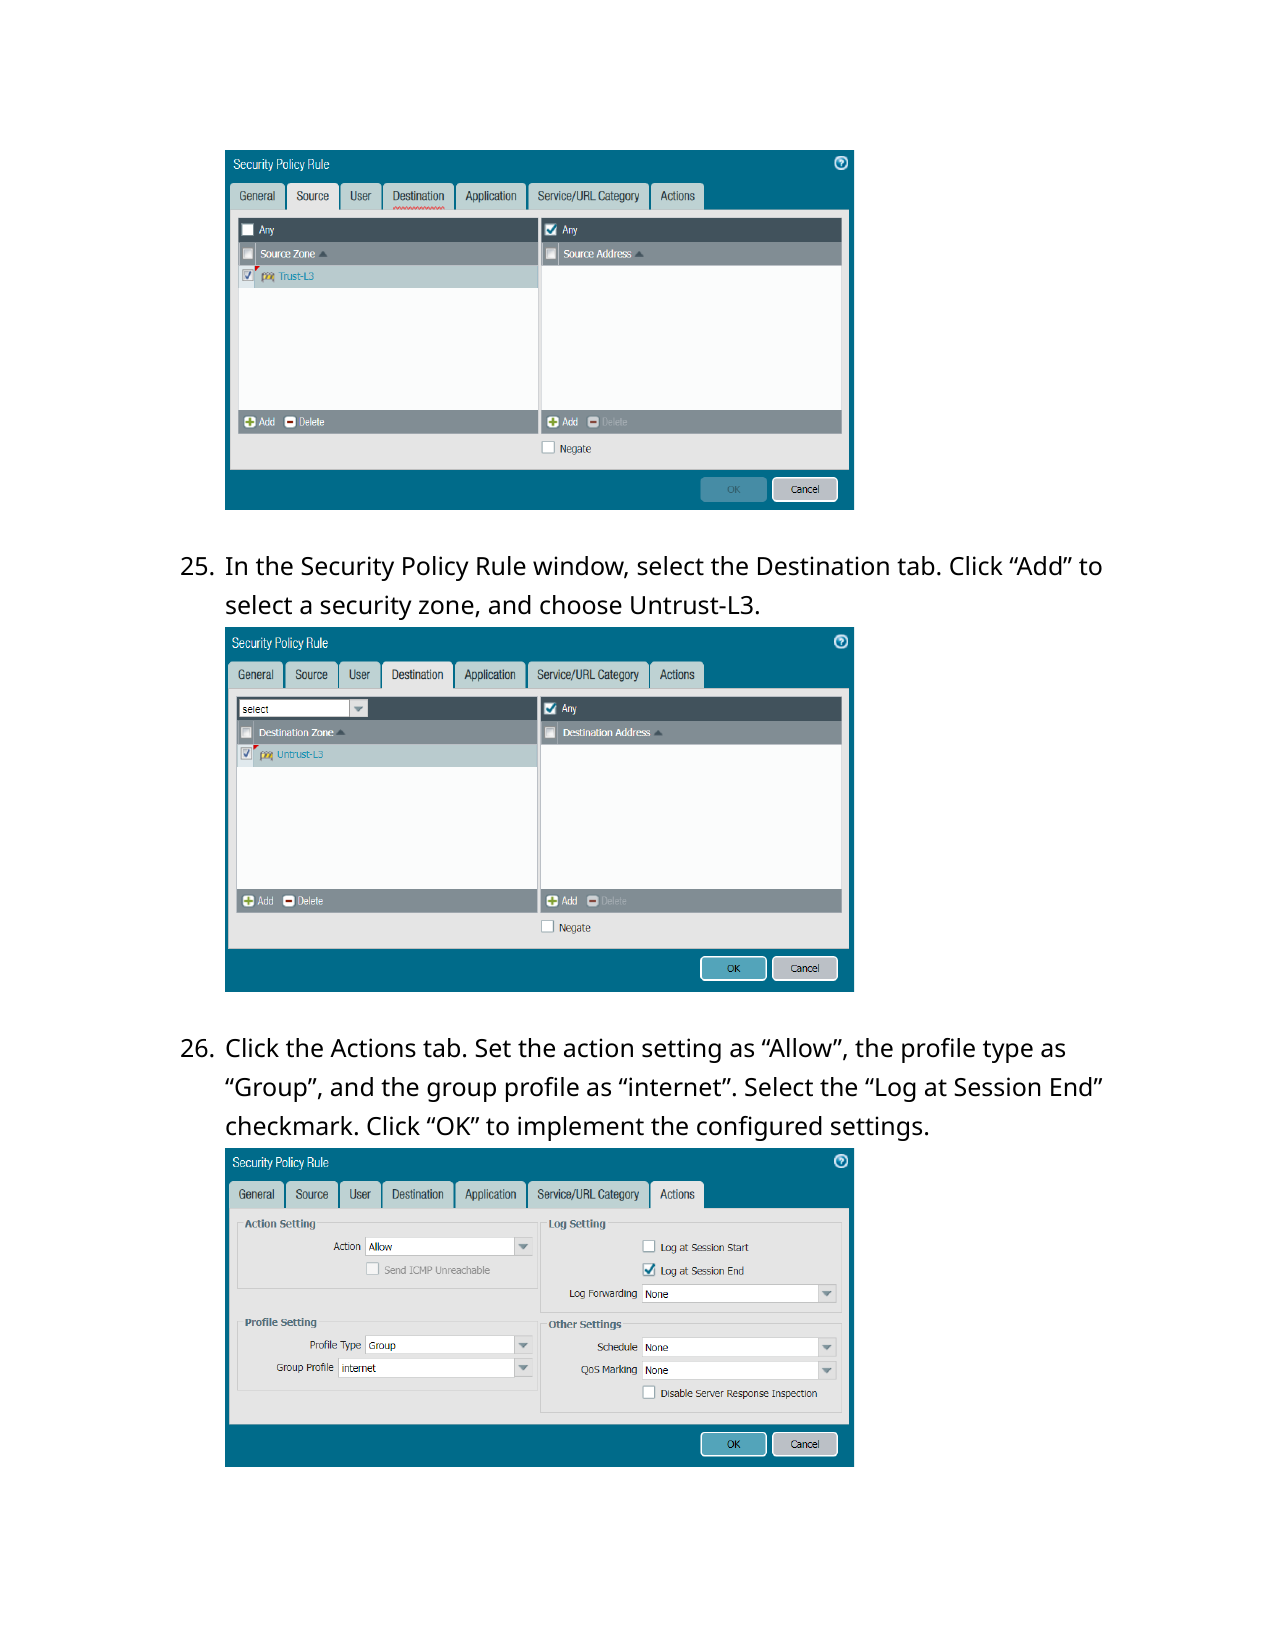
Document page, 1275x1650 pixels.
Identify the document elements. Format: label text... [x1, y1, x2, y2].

picture [835, 1155, 847, 1167]
list In the Security Policy Rule window, select the Destination tab. Click “Add” to select a security zone, and choose Untrust-L3. [180, 549, 1125, 622]
picture [835, 157, 847, 169]
list Click the Actions tab. Set the action setting as “Allow”, the profile type as “Group”, and the group profile as “internet”. Select the “Log at Session End” checkmark. Click “OK” to implement the configured settings. [180, 1031, 1125, 1143]
picture [701, 478, 766, 501]
picture [835, 635, 847, 648]
picture [701, 957, 766, 980]
picture [230, 1182, 848, 1424]
picture [229, 662, 848, 948]
picture [231, 184, 848, 469]
picture [701, 1433, 766, 1456]
picture [773, 957, 837, 980]
picture [773, 478, 837, 501]
picture [773, 1433, 837, 1456]
